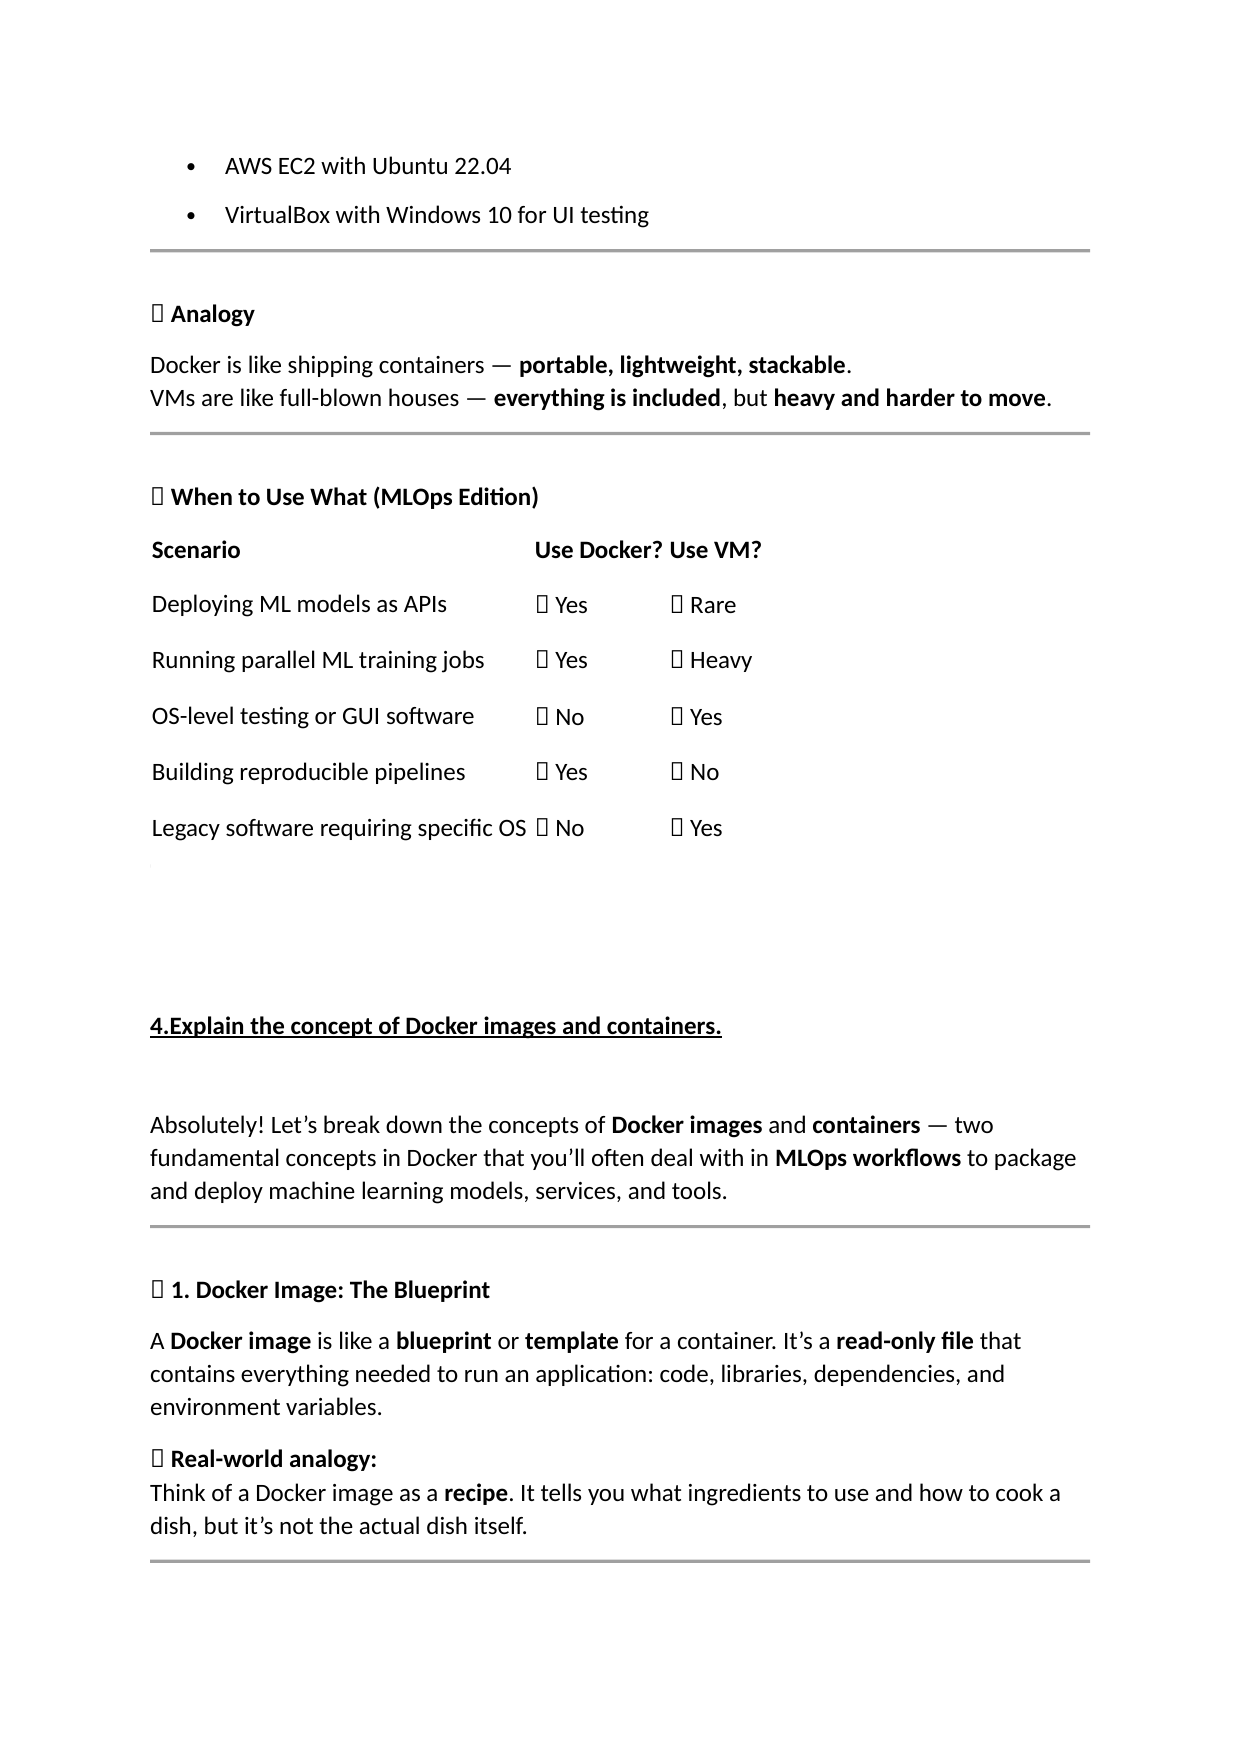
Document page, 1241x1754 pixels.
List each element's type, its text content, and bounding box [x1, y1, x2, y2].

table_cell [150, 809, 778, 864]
text 🧠 Real-world analogy: Think of a Docker image as a recipe. It tells you what ingredients to use and how to cook a dish, but it’s not the actual dish itself. [150, 1441, 1090, 1541]
text A Docker image is like a blueprint or template for a container. It’s a read-only file that contains everything needed to run an application: code, libraries, dependencies, and environment variables. [150, 1325, 1090, 1422]
list AWS EC2 with Ubuntu 22.04 [187, 150, 1090, 181]
text 4.Explain the concept of Docker images and containers. [150, 1010, 1090, 1041]
list VirtualBox with Windows 10 for UI testing [187, 199, 1090, 230]
text ✅ When to Use What (MLOps Edition) [150, 479, 1090, 513]
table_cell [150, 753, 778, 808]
text 🔑 1. Docker Image: The Blueprint [150, 1272, 1090, 1306]
text Absolutely! Let’s break down the concepts of Docker images and containers — two fundamental concepts in Docker that you’ll often deal with in MLOps workflows to package and deploy machine learning models, services, and tools. [150, 1109, 1090, 1206]
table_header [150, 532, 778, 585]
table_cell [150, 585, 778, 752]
text Docker is like shipping containers — portable, lightweight, stackable. VMs are like full-blown houses — everything is included, but heavy and harder to move. [150, 349, 1090, 413]
text 🔁 Analogy [150, 296, 1090, 330]
